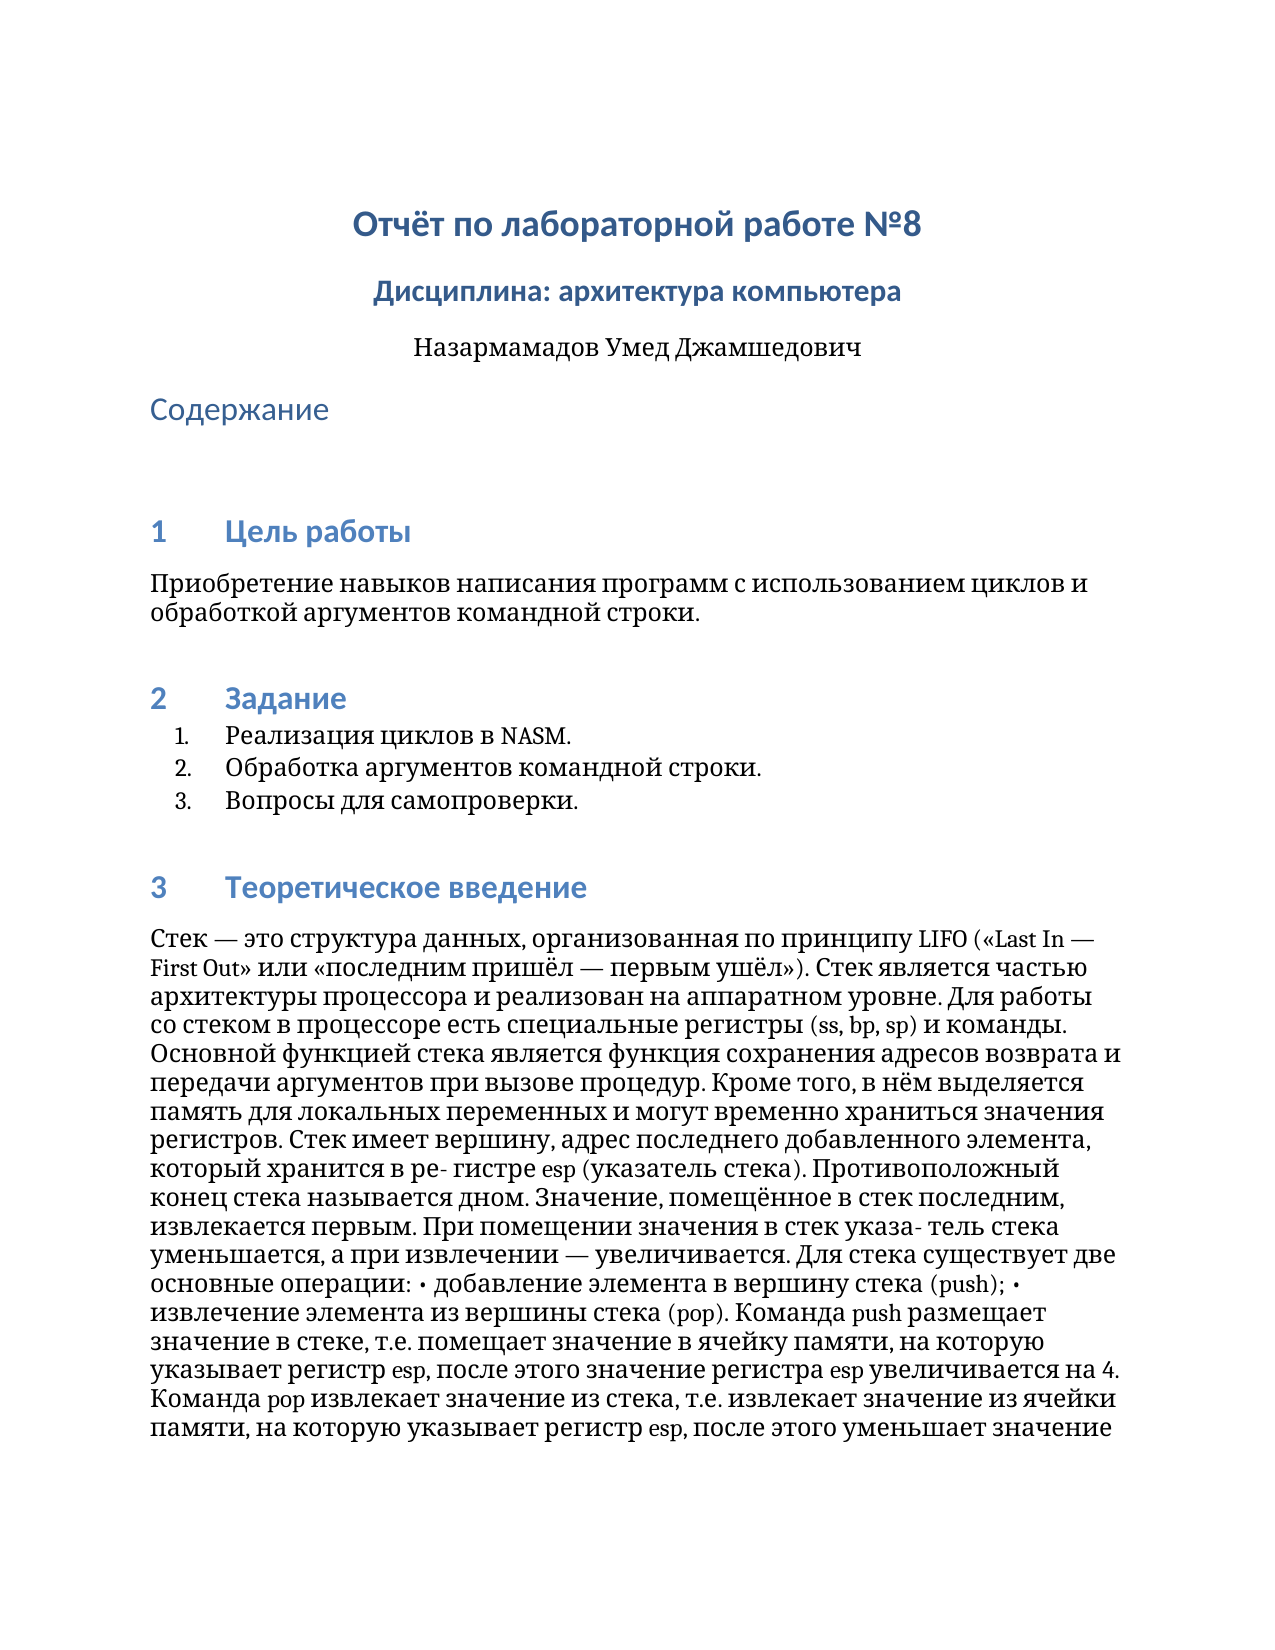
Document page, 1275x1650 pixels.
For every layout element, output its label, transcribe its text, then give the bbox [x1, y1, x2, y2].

subtitle 3 Теоретическое введение [150, 866, 1125, 906]
subtitle 2 Задание [150, 677, 1125, 718]
text Назармамадов Умед Джамшедович [150, 334, 1125, 363]
subtitle Дисциплина: архитектура компьютера [150, 271, 1125, 309]
list Реализация циклов в NASM. [175, 722, 1125, 751]
list Обработка аргументов командной строки. [175, 754, 1125, 783]
title Отчёт по лабораторной работе №8 [150, 200, 1125, 246]
list Вопросы для самопроверки. [175, 787, 1125, 816]
subtitle 1 Цель работы [150, 510, 1125, 551]
text Приобретение навыков написания программ с использованием циклов и обработкой аргументов командной строки. [150, 570, 1125, 627]
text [150, 925, 1125, 1443]
